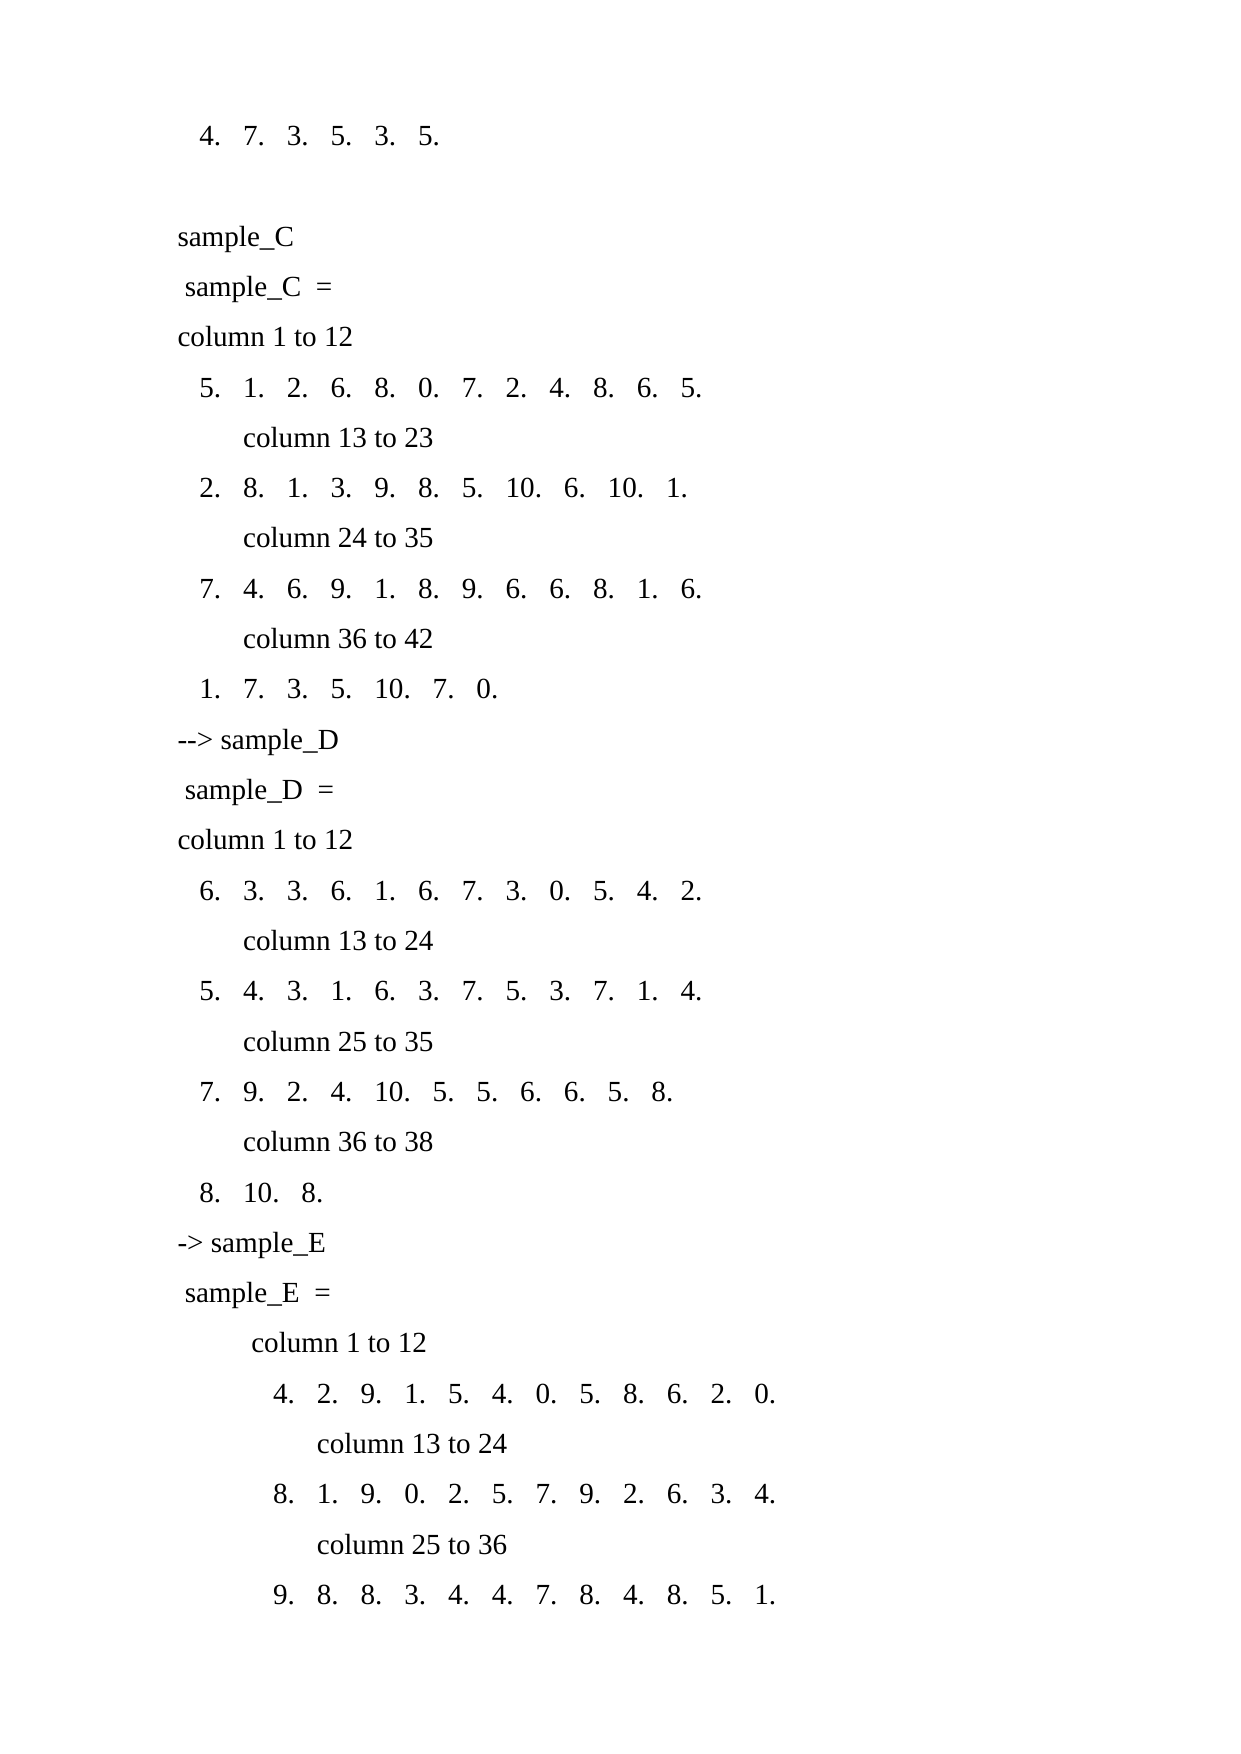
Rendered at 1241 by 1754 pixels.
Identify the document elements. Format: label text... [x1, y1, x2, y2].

text column 1 to 12 [177, 1326, 1152, 1359]
text 8. 1. 9. 0. 2. 5. 7. 9. 2. 6. 3. 4. [177, 1477, 1152, 1510]
text 2. 8. 1. 3. 9. 8. 5. 10. 6. 10. 1. [177, 470, 1152, 504]
text 4. 2. 9. 1. 5. 4. 0. 5. 8. 6. 2. 0. [177, 1376, 1152, 1409]
text 1. 7. 3. 5. 10. 7. 0. [177, 672, 1152, 705]
text --> sample_D [177, 722, 1152, 755]
text column 1 to 12 [177, 319, 1152, 353]
text column 13 to 24 [177, 923, 1152, 957]
text column 25 to 36 [177, 1527, 1152, 1560]
text -> sample_E [177, 1225, 1152, 1258]
text column 36 to 42 [177, 621, 1152, 655]
text 5. 1. 2. 6. 8. 0. 7. 2. 4. 8. 6. 5. [177, 370, 1152, 403]
text sample_D = [177, 772, 1152, 806]
text 7. 4. 6. 9. 1. 8. 9. 6. 6. 8. 1. 6. [177, 571, 1152, 604]
text column 1 to 12 [177, 822, 1152, 856]
text sample_C [177, 219, 1152, 252]
text sample_E = [177, 1275, 1152, 1309]
text column 24 to 35 [177, 521, 1152, 554]
text column 13 to 24 [177, 1426, 1152, 1460]
text 8. 10. 8. [177, 1175, 1152, 1208]
text 6. 3. 3. 6. 1. 6. 7. 3. 0. 5. 4. 2. [177, 873, 1152, 906]
text 5. 4. 3. 1. 6. 3. 7. 5. 3. 7. 1. 4. [177, 973, 1152, 1007]
text 4. 7. 3. 5. 3. 5. [177, 118, 1152, 152]
text 9. 8. 8. 3. 4. 4. 7. 8. 4. 8. 5. 1. [177, 1577, 1152, 1611]
text column 25 to 35 [177, 1024, 1152, 1057]
text column 13 to 23 [177, 420, 1152, 453]
text sample_C = [177, 269, 1152, 303]
text column 36 to 38 [177, 1124, 1152, 1158]
text 7. 9. 2. 4. 10. 5. 5. 6. 6. 5. 8. [177, 1074, 1152, 1108]
